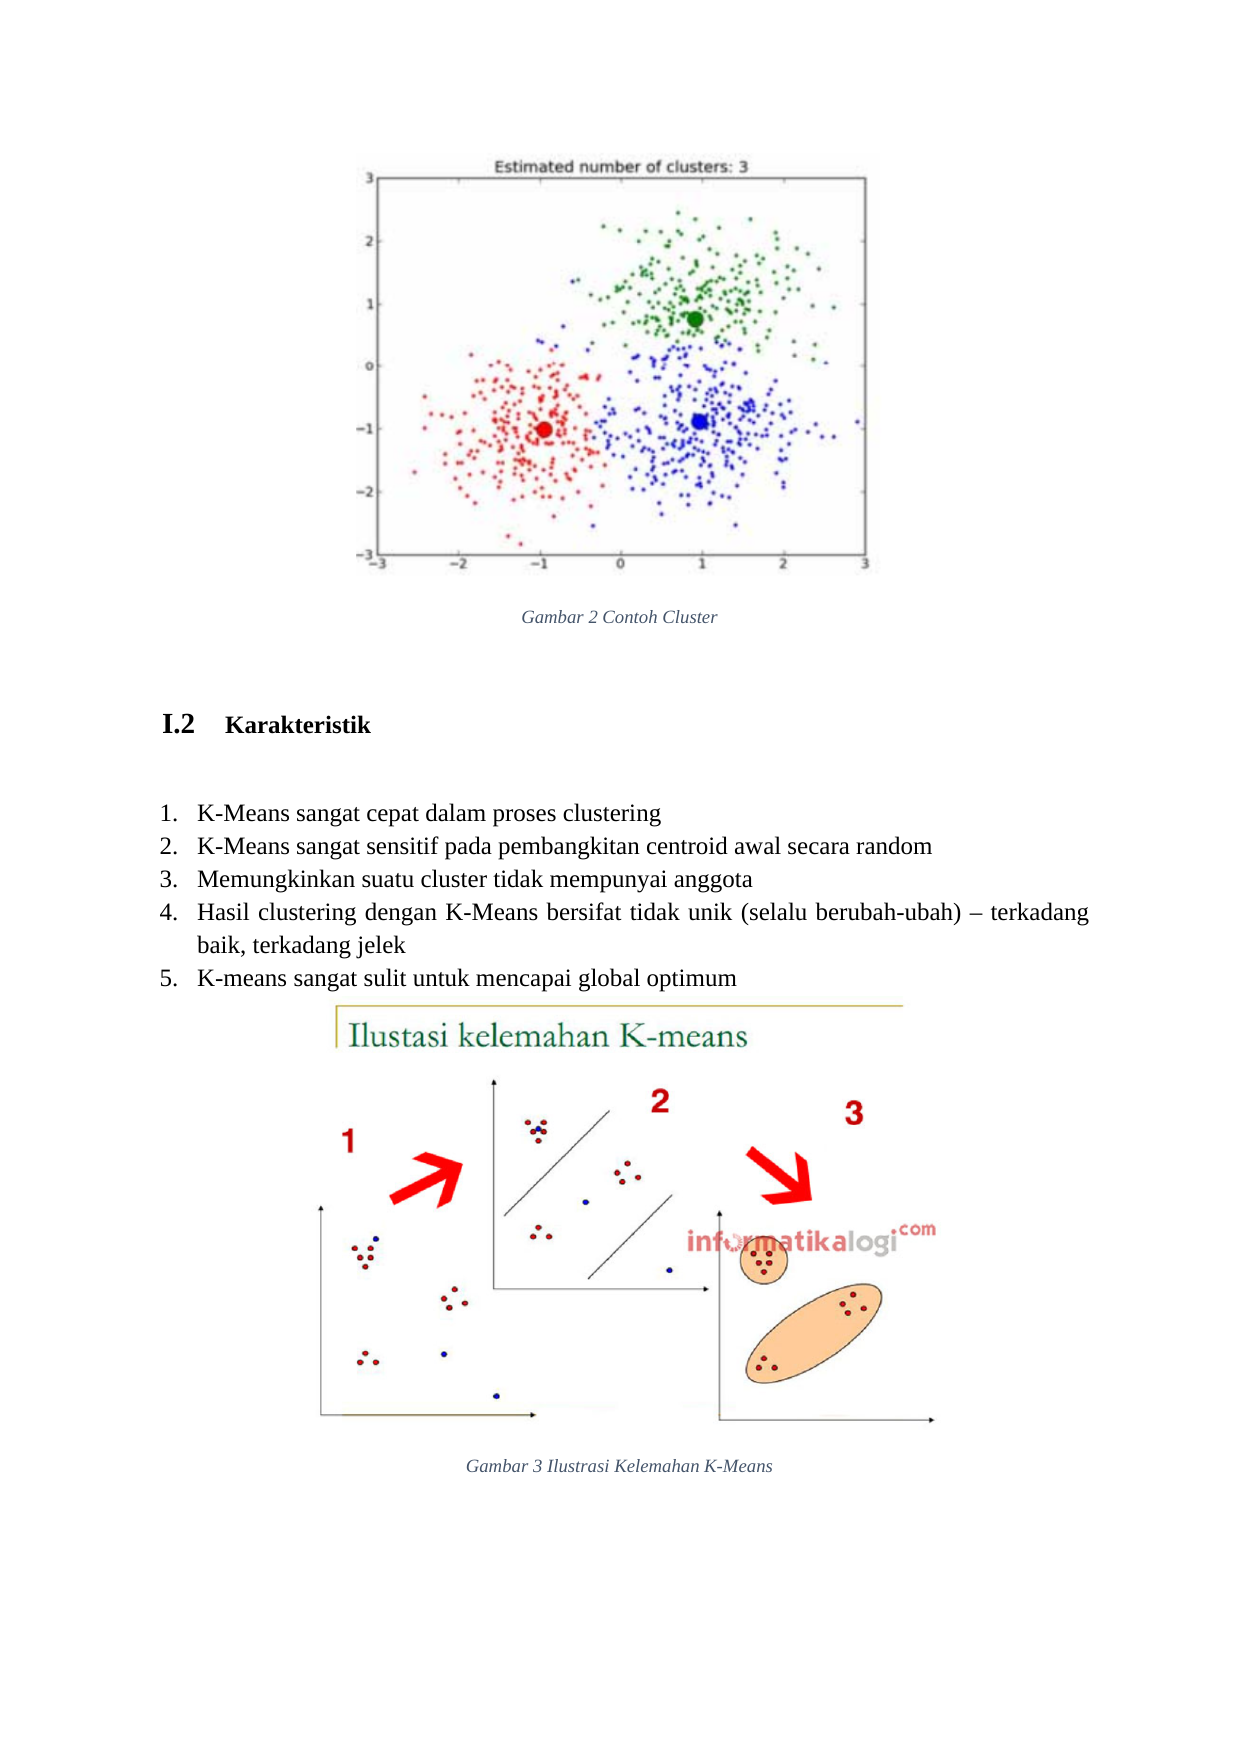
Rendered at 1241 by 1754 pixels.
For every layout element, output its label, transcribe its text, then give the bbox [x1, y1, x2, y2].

list K-Means sangat cepat dalam proses clustering [159, 798, 1090, 827]
picture [356, 150, 885, 582]
list Hasil clustering dengan K-Means bersifat tidak unik (selalu berubah-ubah) – terkadang baik, terkadang jelek [159, 897, 1090, 959]
list Memungkinkan suatu cluster tidak mempunyai anggota [159, 864, 1090, 893]
list K-Means sangat sensitif pada pembangkitan centroid awal secara random [159, 831, 1090, 860]
list K-means sangat sulit untuk mencapai global optimum [159, 963, 1090, 992]
text Gambar 3 Ilustrasi Kelemahan K-Means [150, 1454, 1090, 1476]
subtitle Karakteristik [150, 706, 1090, 739]
text Gambar 2 Contoh Cluster [150, 606, 1090, 628]
picture [292, 996, 948, 1430]
